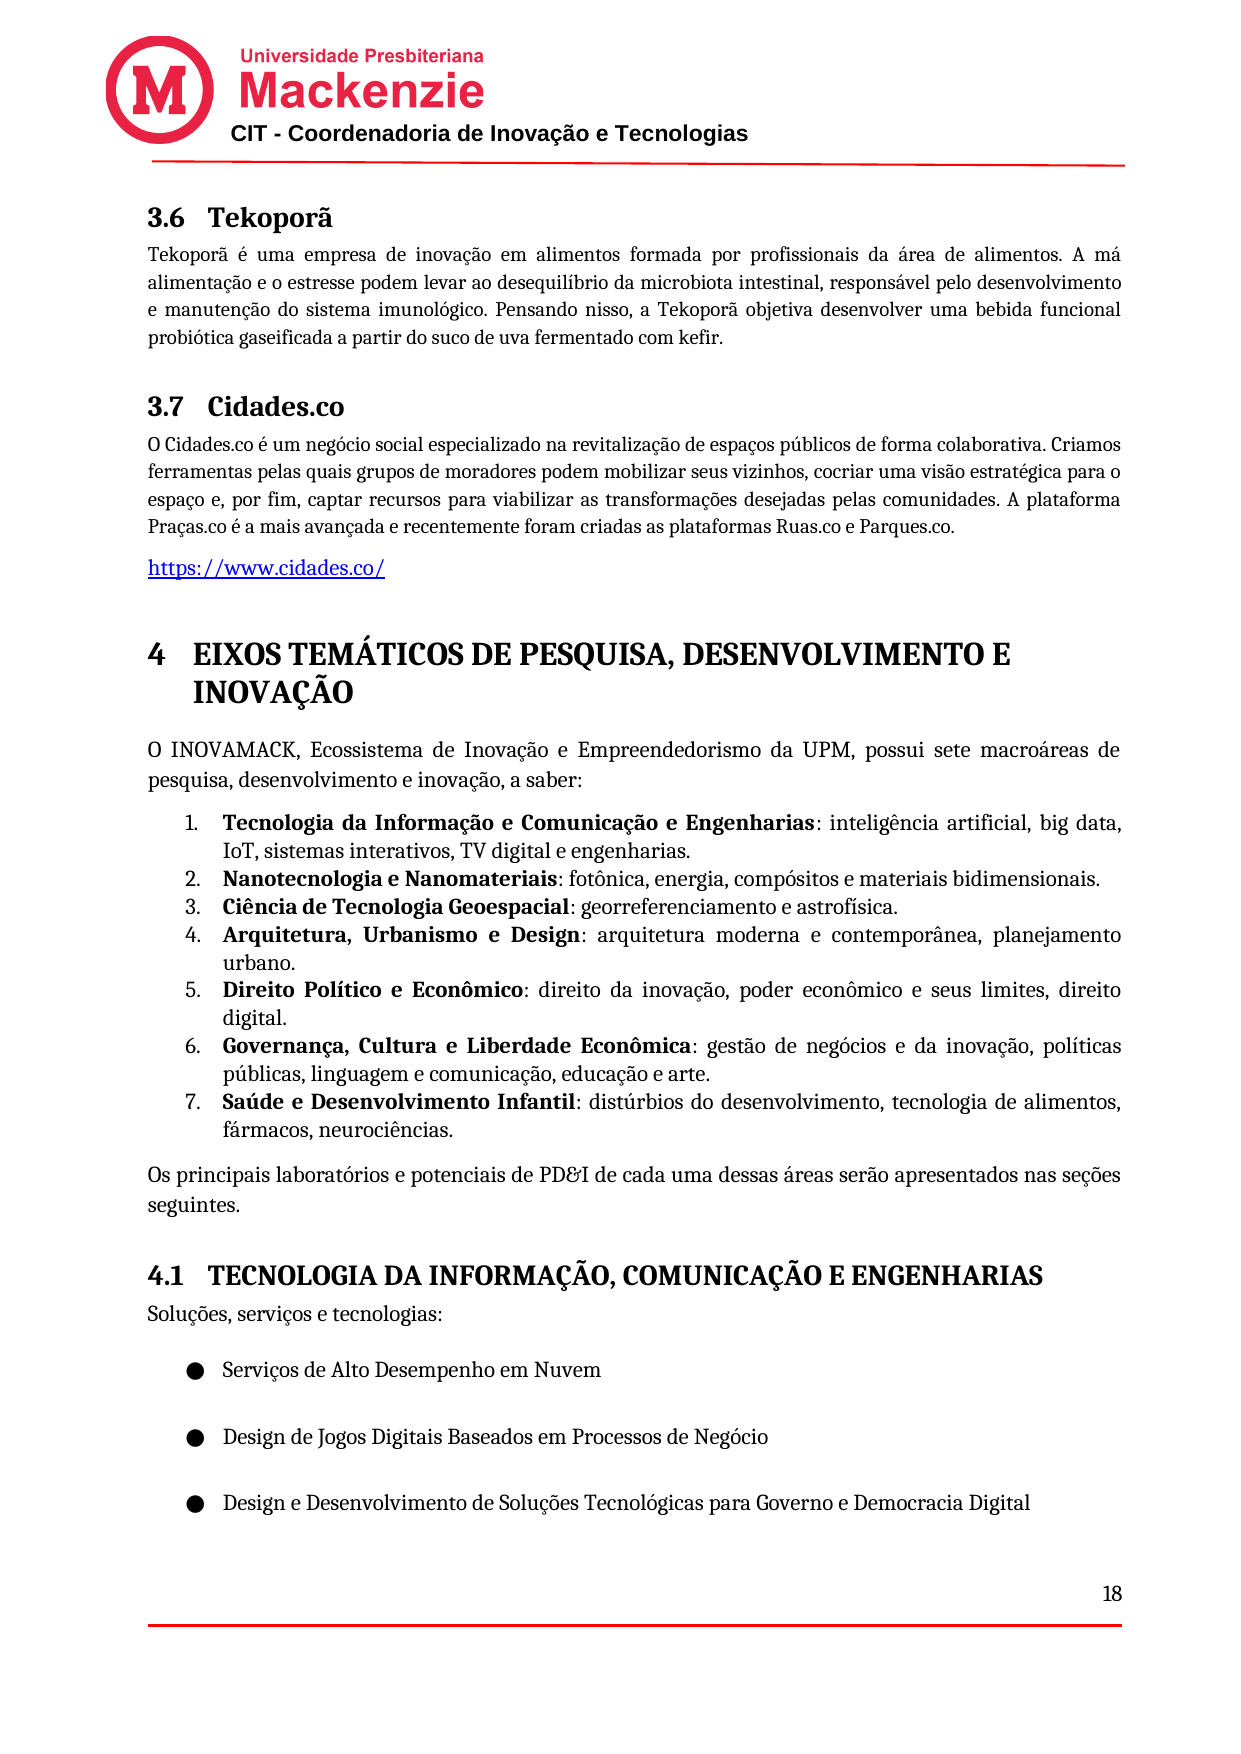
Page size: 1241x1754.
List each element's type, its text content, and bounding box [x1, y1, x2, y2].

list Direito Político e Econômico: direito da inovação, poder econômico e seus limites, direito digital. [185, 977, 1122, 1032]
picture [105, 36, 484, 144]
subtitle TECNOLOGIA DA INFORMAÇÃO, COMUNICAÇÃO E ENGENHARIAS [148, 1259, 1122, 1293]
subtitle EIXOS TEMÁTICOS DE PESQUISA, DESENVOLVIMENTO E INOVAÇÃO [148, 635, 1122, 712]
subtitle Cidades.co [148, 391, 1122, 424]
list Design e Desenvolvimento de Soluções Tecnológicas para Governo e Democracia Digital [185, 1477, 1122, 1524]
list Ciência de Tecnologia Geoespacial: georreferenciamento e astrofísica. [185, 893, 1122, 920]
text Soluções, serviços e tecnologias: [148, 1301, 1122, 1328]
text Os principais laboratórios e potenciais de PD&I de cada uma dessas áreas serão apresentados nas seções seguintes. [148, 1161, 1122, 1218]
list Arquitetura, Urbanismo e Design: arquitetura moderna e contemporânea, planejamento urbano. [185, 921, 1122, 976]
text O INOVAMACK, Ecossistema de Inovação e Empreendedorismo da UPM, possui sete macroáreas de pesquisa, desenvolvimento e inovação, a saber: [148, 737, 1122, 793]
list Saúde e Desenvolvimento Infantil: distúrbios do desenvolvimento, tecnologia de alimentos, fármacos, neurociências. [185, 1089, 1122, 1143]
subtitle Tekoporã [148, 201, 1122, 235]
list Governança, Cultura e Liberdade Econômica: gestão de negócios e da inovação, políticas públicas, linguagem e comunicação, educação e arte. [185, 1033, 1122, 1087]
list Design de Jogos Digitais Baseados em Processos de Negócio [185, 1410, 1122, 1457]
list Nanotecnologia e Nanomateriais: fotônica, energia, compósitos e materiais bidimensionais. [185, 866, 1122, 892]
text O Cidades.co é um negócio social especializado na revitalização de espaços públicos de forma colaborativa. Criamos ferramentas pelas quais grupos de moradores podem mobilizar seus vizinhos, cocriar uma visão estratégica para o espaço e, por fim, captar recursos para viabilizar as transformações desejadas pelas comunidades. A plataforma Praças.co é a mais avançada e recentemente foram criadas as plataformas Ruas.co e Parques.co. [148, 432, 1122, 539]
text Tekoporã é uma empresa de inovação em alimentos formada por profissionais da área de alimentos. A má alimentação e o estresse podem levar ao desequilíbrio da microbiota intestinal, responsável pelo desenvolvimento e manutenção do sistema imunológico. Pensando nisso, a Tekoporã objetiva desenvolver uma bebida funcional probiótica gaseificada a partir do suco de uva fermentado com kefir. [148, 243, 1122, 349]
text https://www.cidades.co/ [148, 555, 1122, 581]
list Tecnologia da Informação e Comunicação e Engenharias: inteligência artificial, big data, IoT, sistemas interativos, TV digital e engenharias. [185, 810, 1122, 864]
list Serviços de Alto Desempenho em Nuvem [185, 1344, 1122, 1391]
